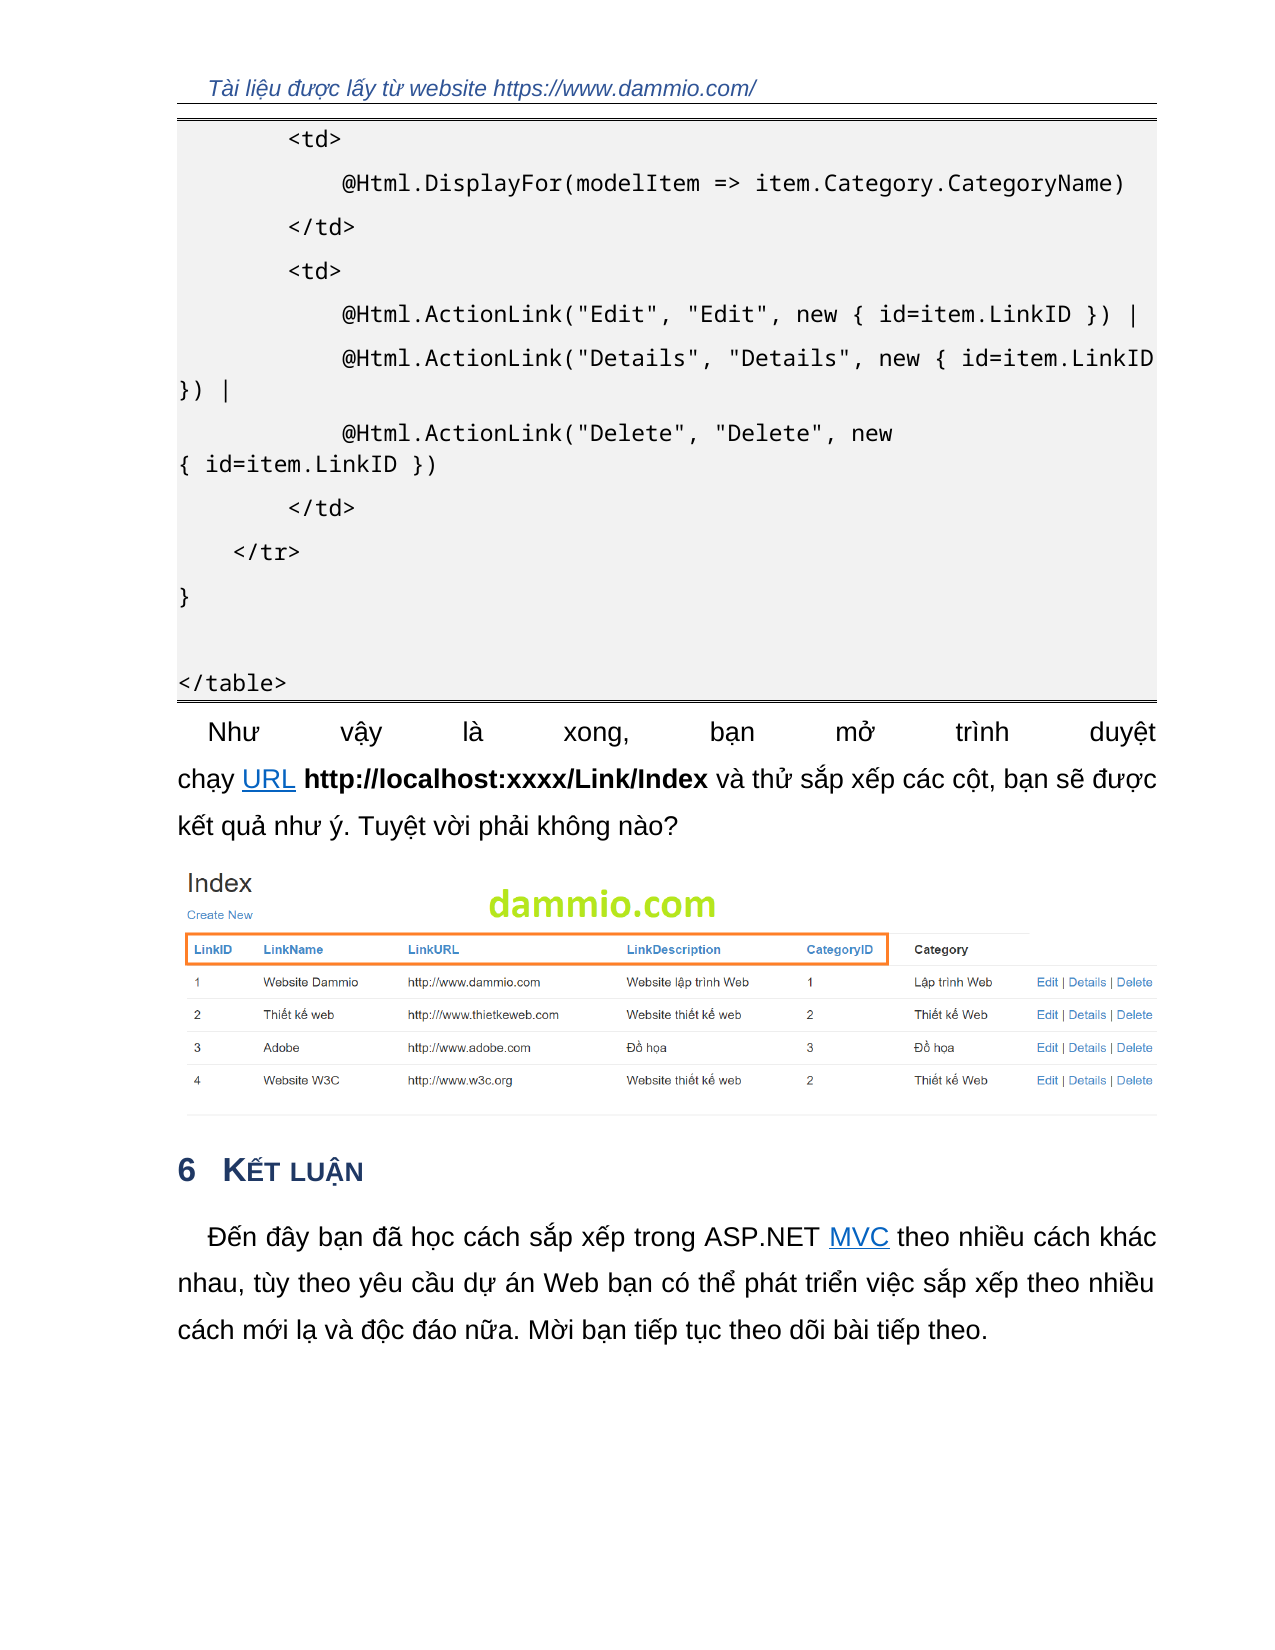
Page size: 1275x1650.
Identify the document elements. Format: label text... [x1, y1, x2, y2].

text Đến đây bạn đã học cách sắp xếp trong ASP.NET MVC theo nhiều cách khác nhau, tùy theo yêu cầu dự án Web bạn có thể phát triển việc sắp xếp theo nhiều cách mới lạ và độc đáo nữa. Mời bạn tiếp tục theo dõi bài tiếp theo. [177, 1221, 1157, 1346]
text <td> [177, 249, 1157, 286]
text @Html.ActionLink("Delete", "Delete", new { id=item.LinkID }) [177, 412, 1157, 479]
text } [177, 574, 1157, 611]
picture [177, 869, 1157, 1123]
text </table> [177, 662, 1157, 700]
text @Html.DisplayFor(modelItem => item.Category.CategoryName) [177, 162, 1157, 198]
text </td> [177, 487, 1157, 523]
subtitle Kết luận [177, 1151, 1157, 1189]
text </tr> [177, 531, 1157, 567]
text </td> [177, 206, 1157, 242]
text <td> [177, 121, 1157, 154]
text Như vậy là xong, bạn mở trình duyệt chạy URL http://localhost:xxxx/Link/Index và thử sắp xếp các cột, bạn sẽ được kết quả như ý. Tuyệt vời phải không nào? [177, 716, 1157, 841]
text @Html.ActionLink("Details", "Details", new { id=item.LinkID }) | [177, 337, 1157, 404]
text @Html.ActionLink("Edit", "Edit", new { id=item.LinkID }) | [177, 293, 1157, 329]
